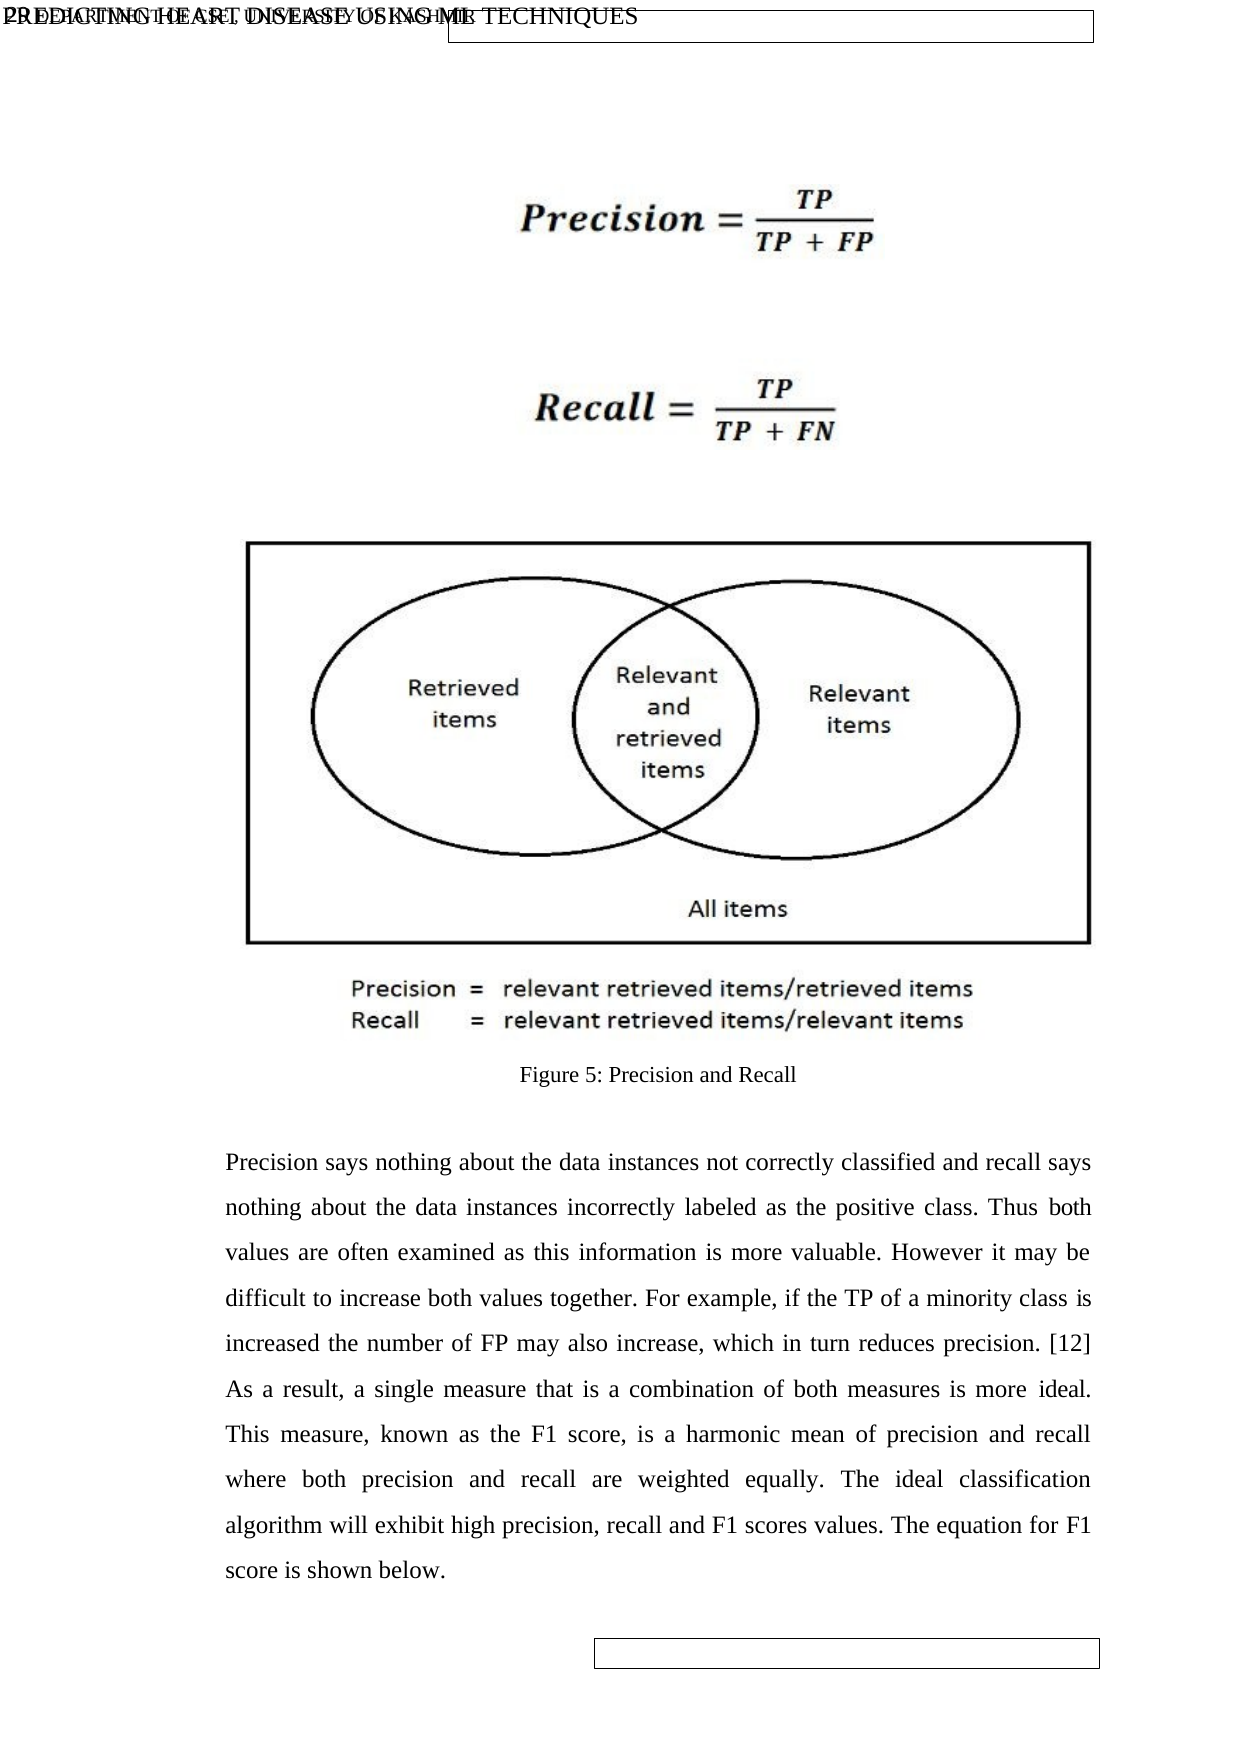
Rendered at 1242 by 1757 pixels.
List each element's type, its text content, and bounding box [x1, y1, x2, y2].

picture [514, 184, 885, 450]
picture [239, 539, 1097, 1041]
text Precision says nothing about the data instances not correctly classified and recall says nothing about the data instances incorrectly labeled as the positive class. Thus both values are often examined as this information is more valuable. However it may be difficult to increase both values together. For example, if the TP of a minority class is increased the number of FP may also increase, which in turn reduces precision. [12] As a result, a single measure that is a combination of both measures is more ideal. This measure, known as the F1 score, is a harmonic mean of precision and recall where both precision and recall are weighted equally. The ideal classification algorithm will exhibit high precision, recall and F1 scores values. The equation for F1 score is shown below. [225, 1147, 1092, 1584]
text Figure 5: Precision and Recall [241, 1061, 1075, 1087]
